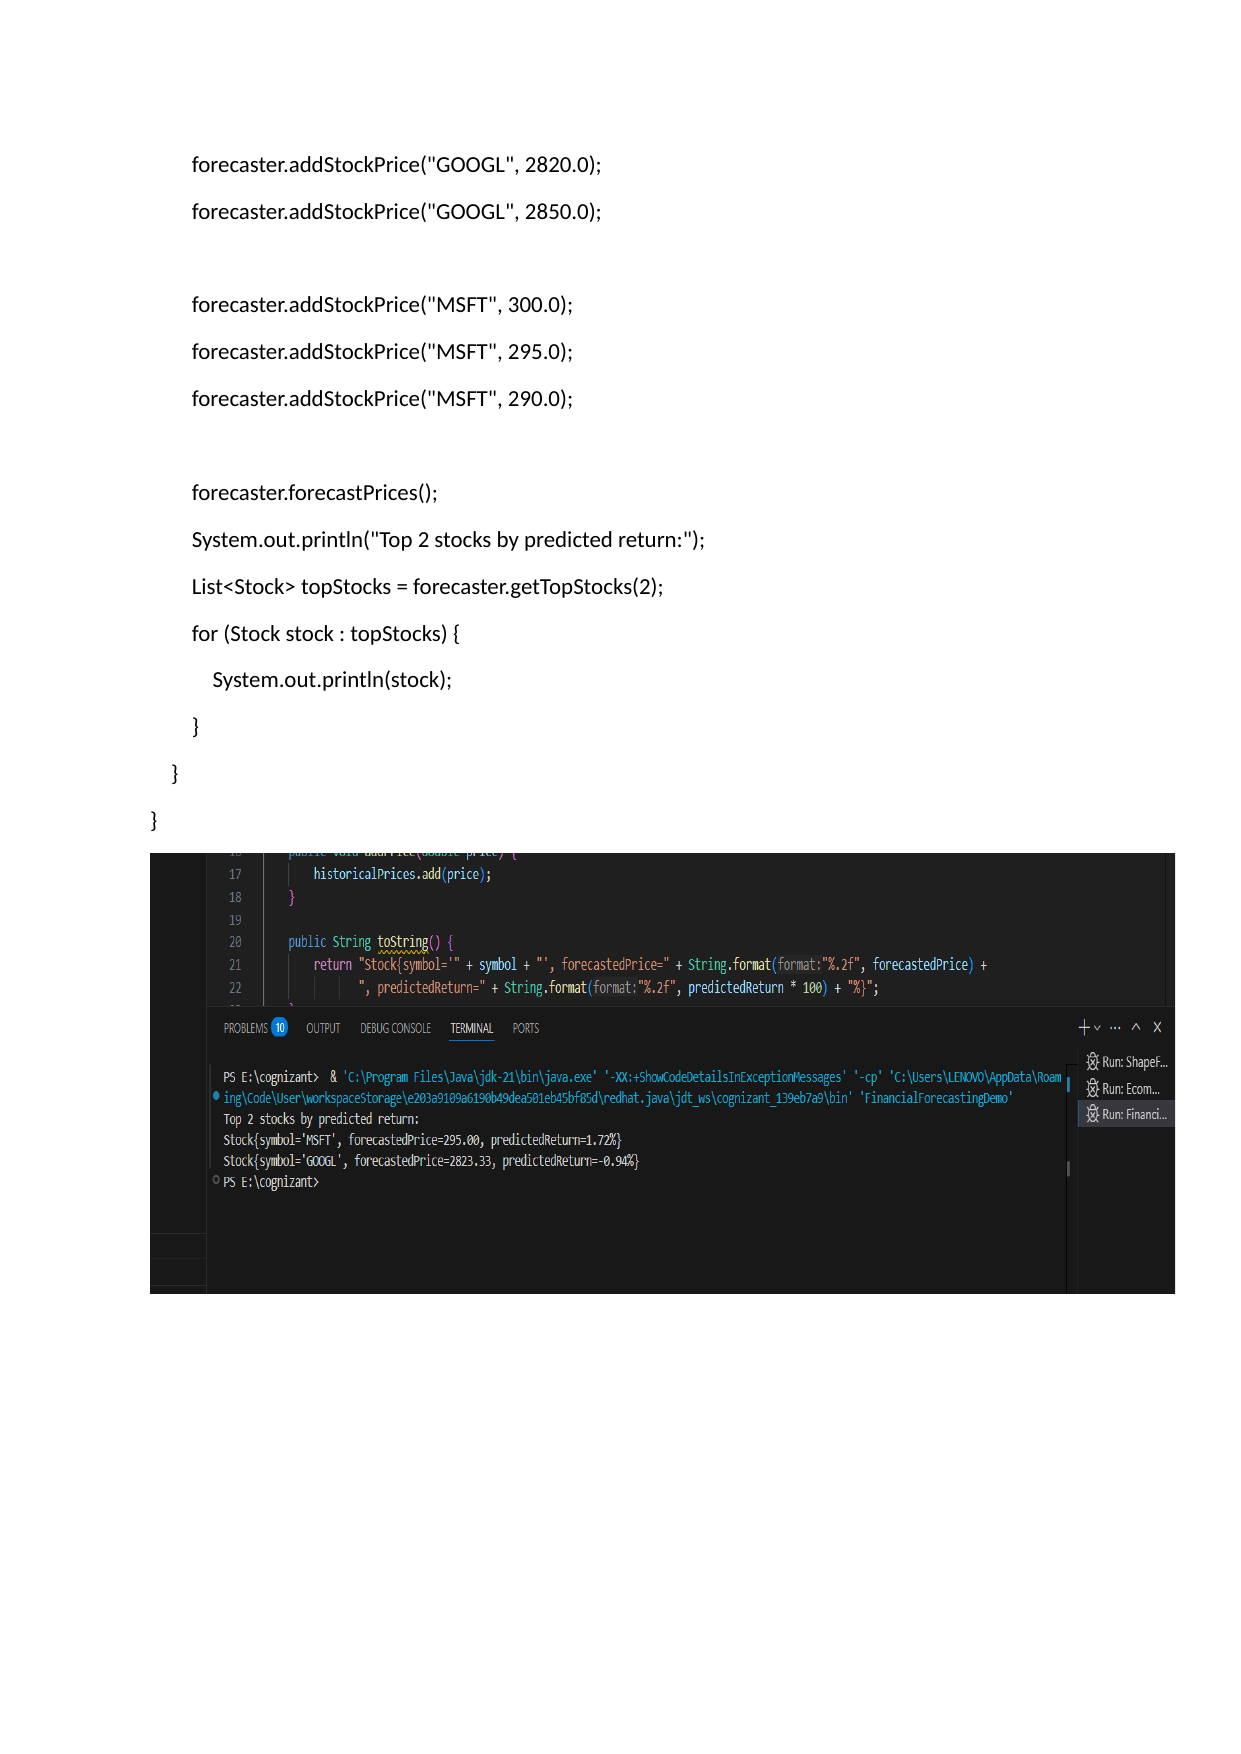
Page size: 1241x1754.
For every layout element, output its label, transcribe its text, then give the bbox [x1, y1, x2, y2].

text System.out.println(stock); [150, 666, 1090, 694]
text forecaster.addStockPrice("MSFT", 290.0); [150, 384, 1090, 412]
text System.out.println("Top 2 stocks by predicted return:"); [150, 525, 1090, 553]
text } [150, 712, 1090, 741]
picture [150, 853, 1175, 1294]
text } [150, 759, 1090, 787]
text forecaster.addStockPrice("GOOGL", 2820.0); [150, 150, 1090, 178]
text forecaster.addStockPrice("GOOGL", 2850.0); [150, 197, 1090, 225]
text List<Stock> topStocks = forecaster.getTopStocks(2); [150, 572, 1090, 600]
text } [150, 806, 1090, 834]
text forecaster.addStockPrice("MSFT", 300.0); [150, 291, 1090, 319]
text for (Stock stock : topStocks) { [150, 619, 1090, 647]
text forecaster.addStockPrice("MSFT", 295.0); [150, 337, 1090, 366]
text forecaster.forecastPrices(); [150, 478, 1090, 506]
